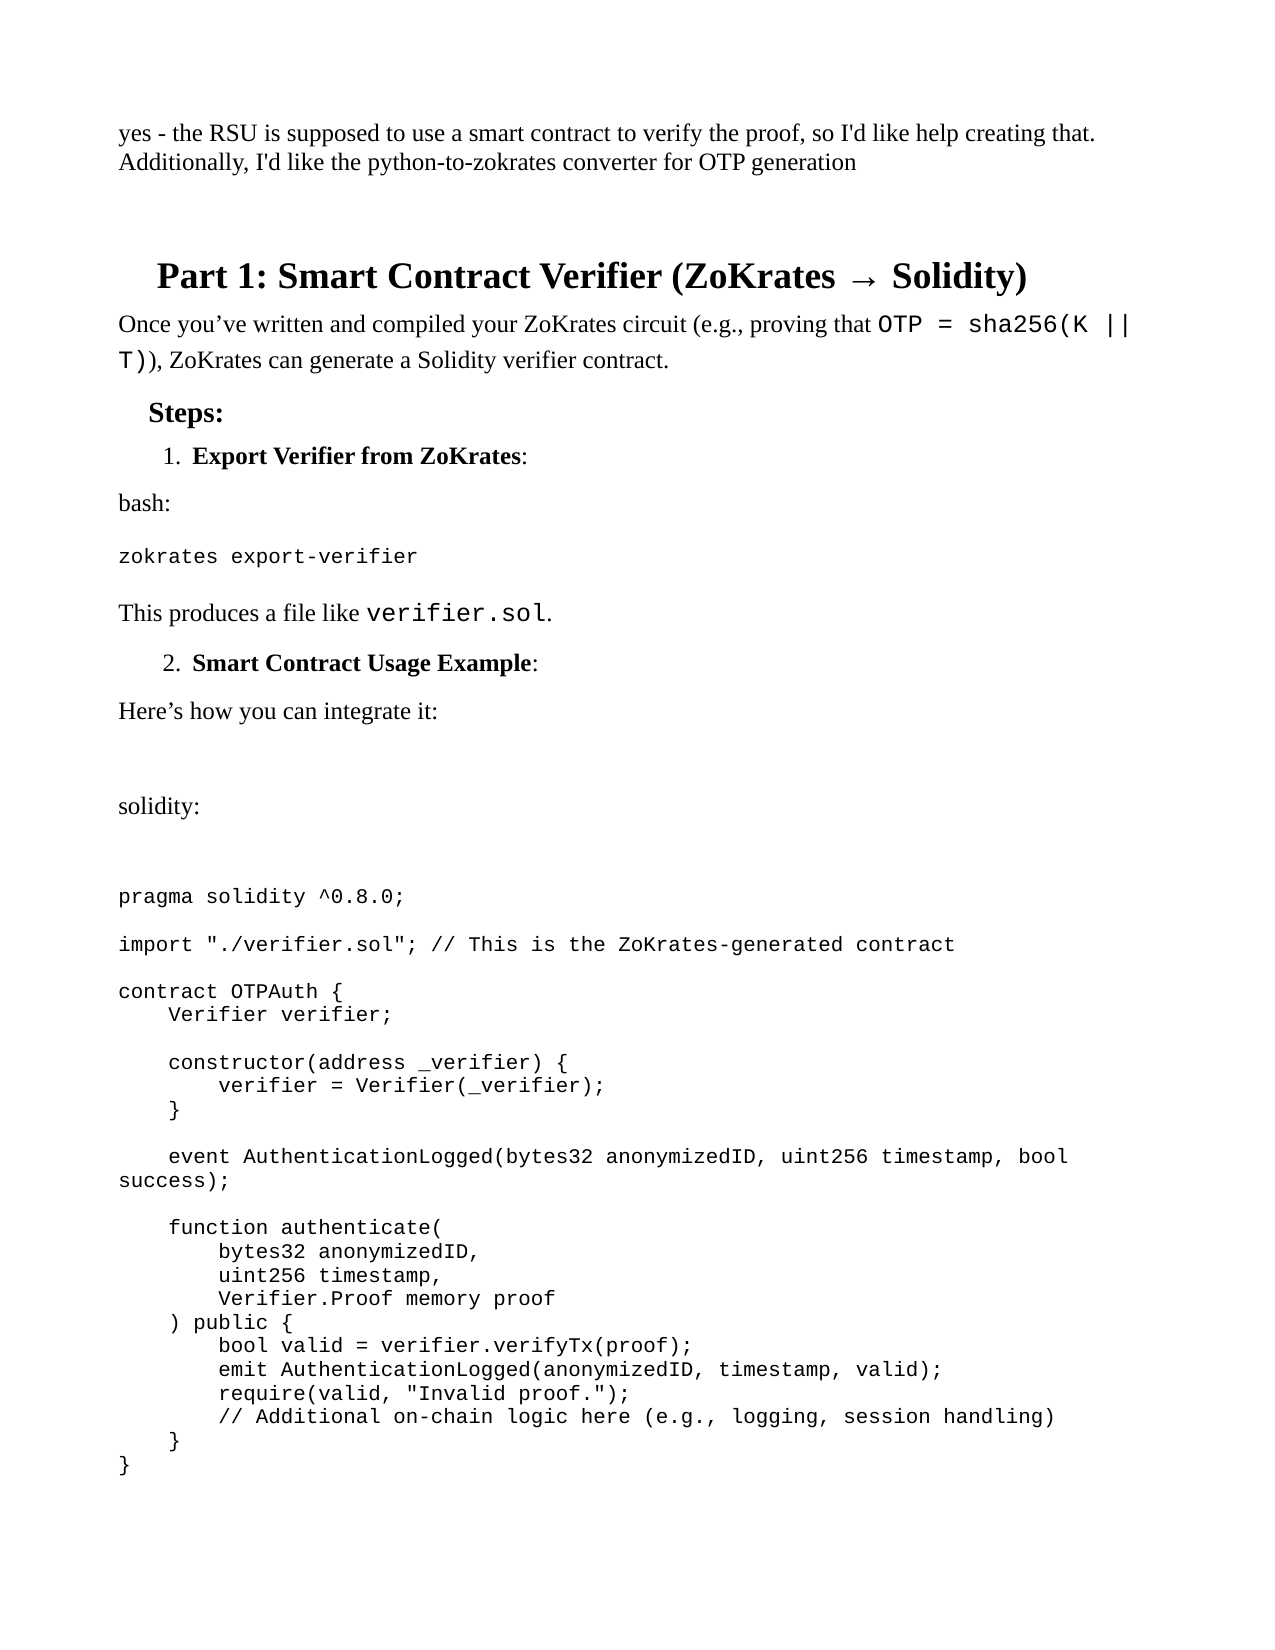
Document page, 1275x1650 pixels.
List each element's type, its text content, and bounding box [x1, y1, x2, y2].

subtitle ✅ Part 1: Smart Contract Verifier (ZoKrates → Solidity) [118, 254, 1157, 297]
text Once you’ve written and compiled your ZoKrates circuit (e.g., proving that OTP = sha256(K || T)), ZoKrates can generate a Solidity verifier contract. [118, 309, 1157, 376]
text bytes32 anonymizedID, [118, 1241, 1157, 1264]
text import "./verifier.sol"; // This is the ZoKrates-generated contract [118, 933, 1157, 957]
text event AuthenticationLogged(bytes32 anonymizedID, uint256 timestamp, bool success); [118, 1146, 1157, 1194]
text solidity: [118, 791, 1157, 820]
text } [118, 1099, 1157, 1123]
text yes - the RSU is supposed to use a smart contract to verify the proof, so I'd like help creating that. Additionally, I'd like the python-to-zokrates converter for OTP generation [118, 118, 1157, 176]
list Smart Contract Usage Example: [162, 648, 1157, 677]
text verifier = Verifier(_verifier); [118, 1075, 1157, 1099]
text Here’s how you can integrate it: [118, 696, 1157, 724]
list Export Verifier from ZoKrates: [162, 441, 1157, 469]
text require(valid, "Invalid proof."); [118, 1383, 1157, 1406]
text } [118, 1454, 1157, 1477]
text emit AuthenticationLogged(anonymizedID, timestamp, valid); [118, 1359, 1157, 1383]
text zokrates export-verifier [118, 546, 1157, 569]
text // Additional on-chain logic here (e.g., logging, session handling) [118, 1406, 1157, 1430]
text bool valid = verifier.verifyTx(proof); [118, 1336, 1157, 1359]
text constructor(address _verifier) { [118, 1052, 1157, 1075]
text This produces a file like verifier.sol. [118, 598, 1157, 629]
text bash: [118, 488, 1157, 517]
text } [118, 1430, 1157, 1454]
text pragma solidity ^0.8.0; [118, 886, 1157, 910]
subtitle 🧰 Steps: [118, 395, 1157, 428]
text ) public { [118, 1312, 1157, 1336]
text Verifier.Proof memory proof [118, 1288, 1157, 1312]
text contract OTPAuth { [118, 981, 1157, 1004]
text Verifier verifier; [118, 1004, 1157, 1028]
text uint256 timestamp, [118, 1264, 1157, 1288]
text function authenticate( [118, 1217, 1157, 1241]
